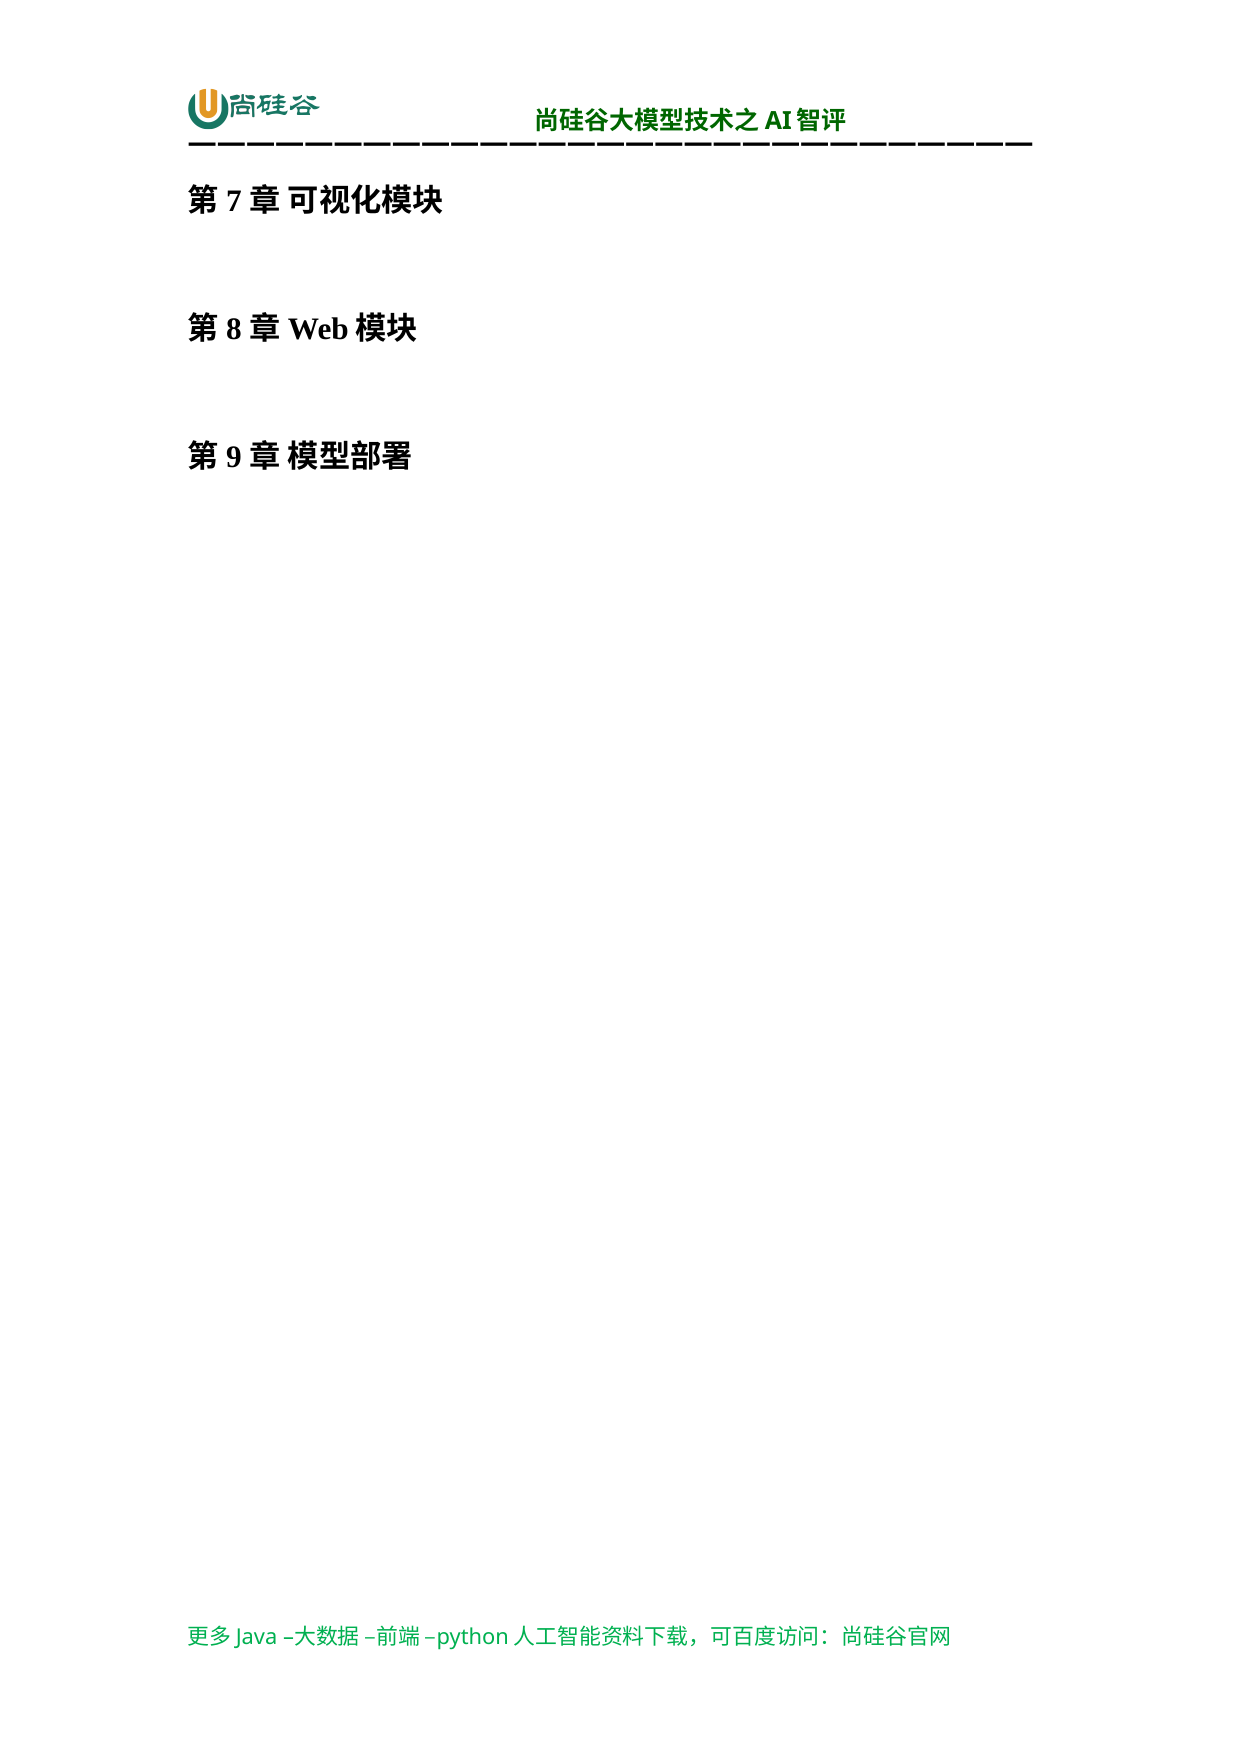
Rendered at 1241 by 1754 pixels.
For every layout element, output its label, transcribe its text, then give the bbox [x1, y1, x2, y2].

text 可视化模块 [187, 165, 1053, 230]
picture [187, 88, 321, 130]
text Web模块 [187, 293, 1053, 358]
text 模型部署 [187, 421, 1053, 486]
